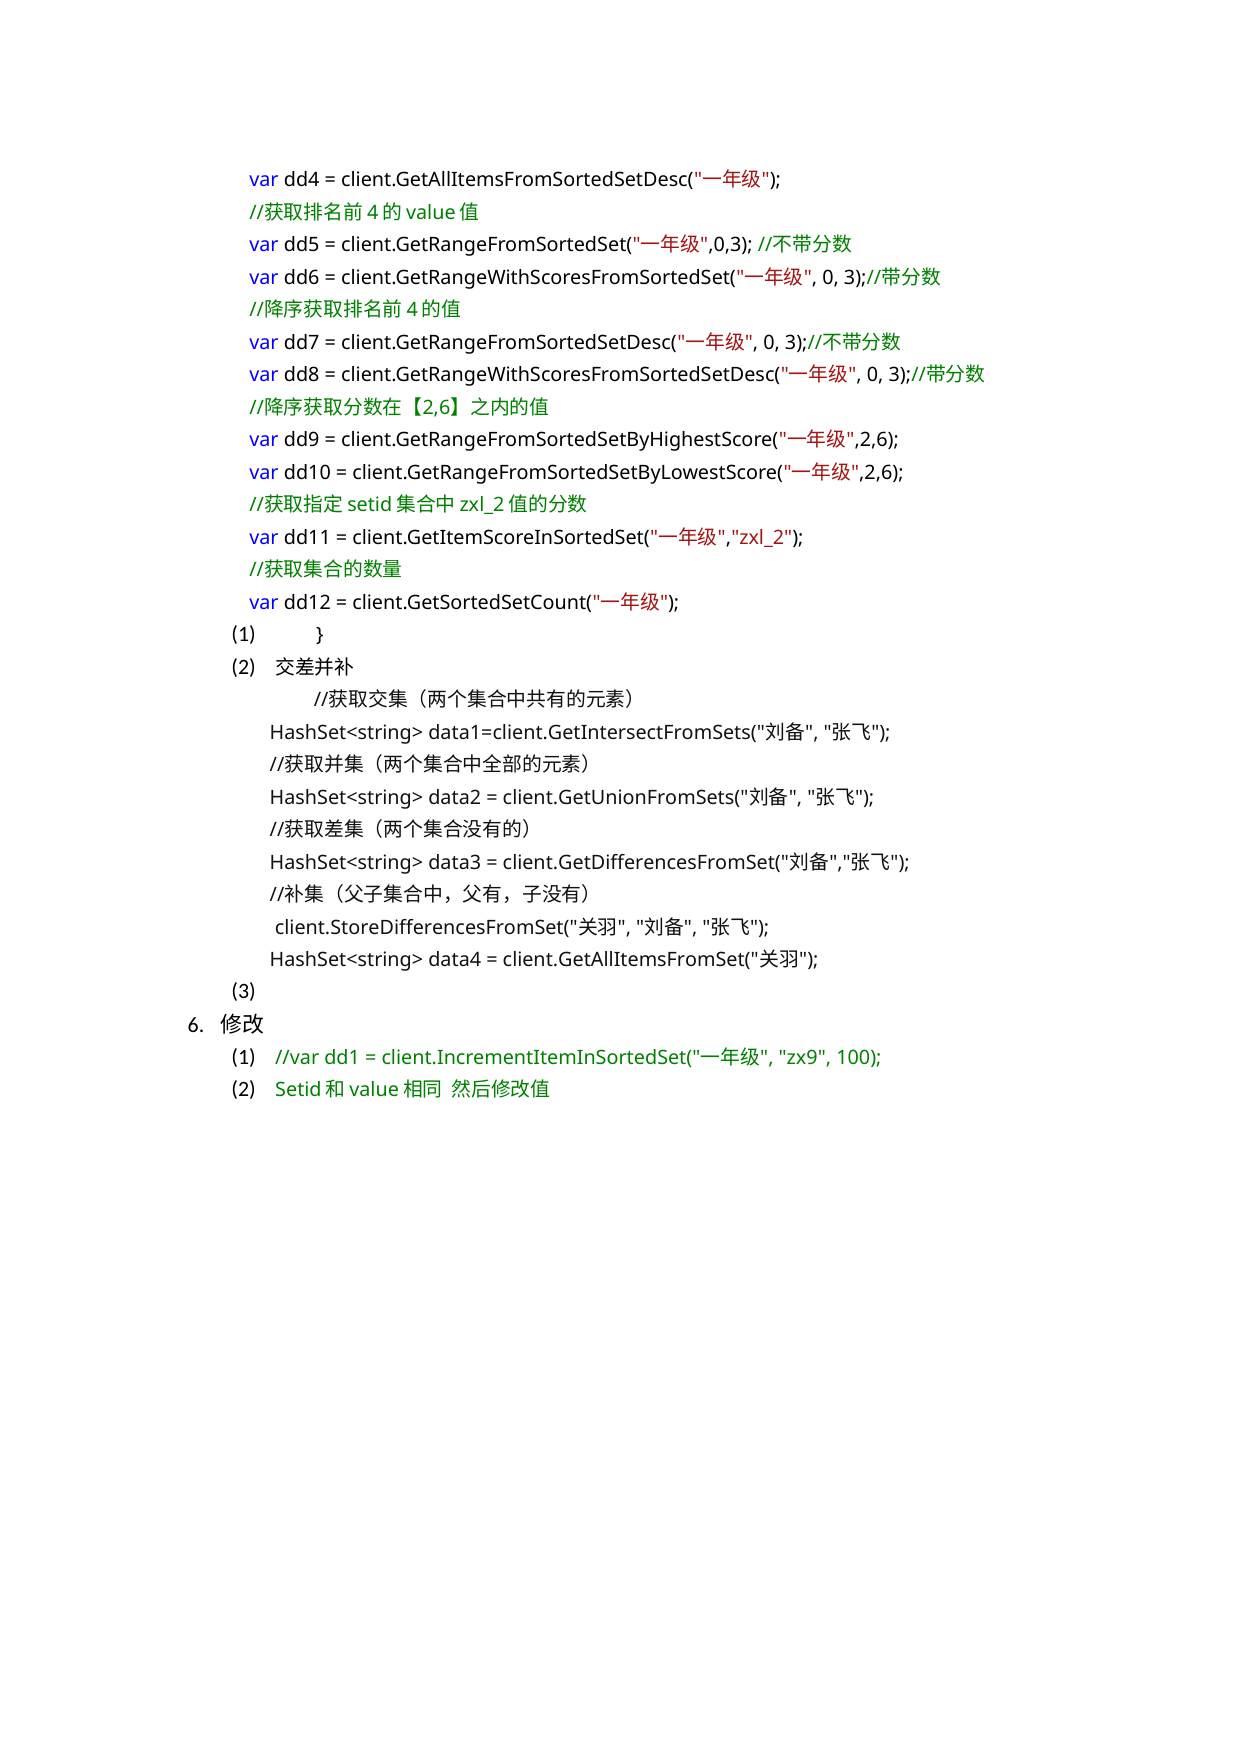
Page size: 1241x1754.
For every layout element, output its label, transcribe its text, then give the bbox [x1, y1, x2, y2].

text //补集（父子集合中，父有，子没有） [187, 877, 1053, 909]
list 交差并补 [231, 649, 1053, 682]
text //获取并集（两个集合中全部的元素） [187, 747, 1053, 779]
text var dd10 = client.GetRangeFromSortedSetByLowestScore("一年级",2,6); [187, 454, 1053, 487]
text //获取交集（两个集合中共有的元素） [187, 682, 1053, 714]
list 修改 [187, 1007, 1053, 1039]
text var dd4 = client.GetAllItemsFromSortedSetDesc("一年级"); [187, 162, 1053, 194]
text //获取排名前4的value值 [187, 194, 1053, 227]
text var dd5 = client.GetRangeFromSortedSet("一年级",0,3); //不带分数 [187, 227, 1053, 259]
text HashSet<string> data3 = client.GetDifferencesFromSet("刘备","张飞"); [187, 844, 1053, 877]
text var dd11 = client.GetItemScoreInSortedSet("一年级","zxl_2"); [187, 519, 1053, 552]
text //获取指定setid集合中zxl_2值的分数 [187, 487, 1053, 519]
text HashSet<string> data4 = client.GetAllItemsFromSet("关羽"); [187, 942, 1053, 974]
text var dd7 = client.GetRangeFromSortedSetDesc("一年级", 0, 3);//不带分数 [187, 324, 1053, 357]
text //获取差集（两个集合没有的） [187, 812, 1053, 844]
list } [231, 617, 1053, 649]
text //降序获取分数在【2,6】之内的值 [187, 389, 1053, 422]
list Setid和value相同 然后修改值 [231, 1072, 1053, 1104]
text var dd12 = client.GetSortedSetCount("一年级"); [187, 584, 1053, 617]
text var dd9 = client.GetRangeFromSortedSetByHighestScore("一年级",2,6); [187, 422, 1053, 454]
text var dd6 = client.GetRangeWithScoresFromSortedSet("一年级", 0, 3);//带分数 [187, 259, 1053, 292]
text HashSet<string> data2 = client.GetUnionFromSets("刘备", "张飞"); [187, 779, 1053, 812]
text client.StoreDifferencesFromSet("关羽", "刘备", "张飞"); [187, 909, 1053, 942]
text var dd8 = client.GetRangeWithScoresFromSortedSetDesc("一年级", 0, 3);//带分数 [187, 357, 1053, 389]
text //降序获取排名前4的值 [187, 292, 1053, 324]
text HashSet<string> data1=client.GetIntersectFromSets("刘备", "张飞"); [187, 714, 1053, 747]
text //获取集合的数量 [187, 552, 1053, 584]
list //var dd1 = client.IncrementItemInSortedSet("一年级", "zx9", 100); [231, 1039, 1053, 1072]
